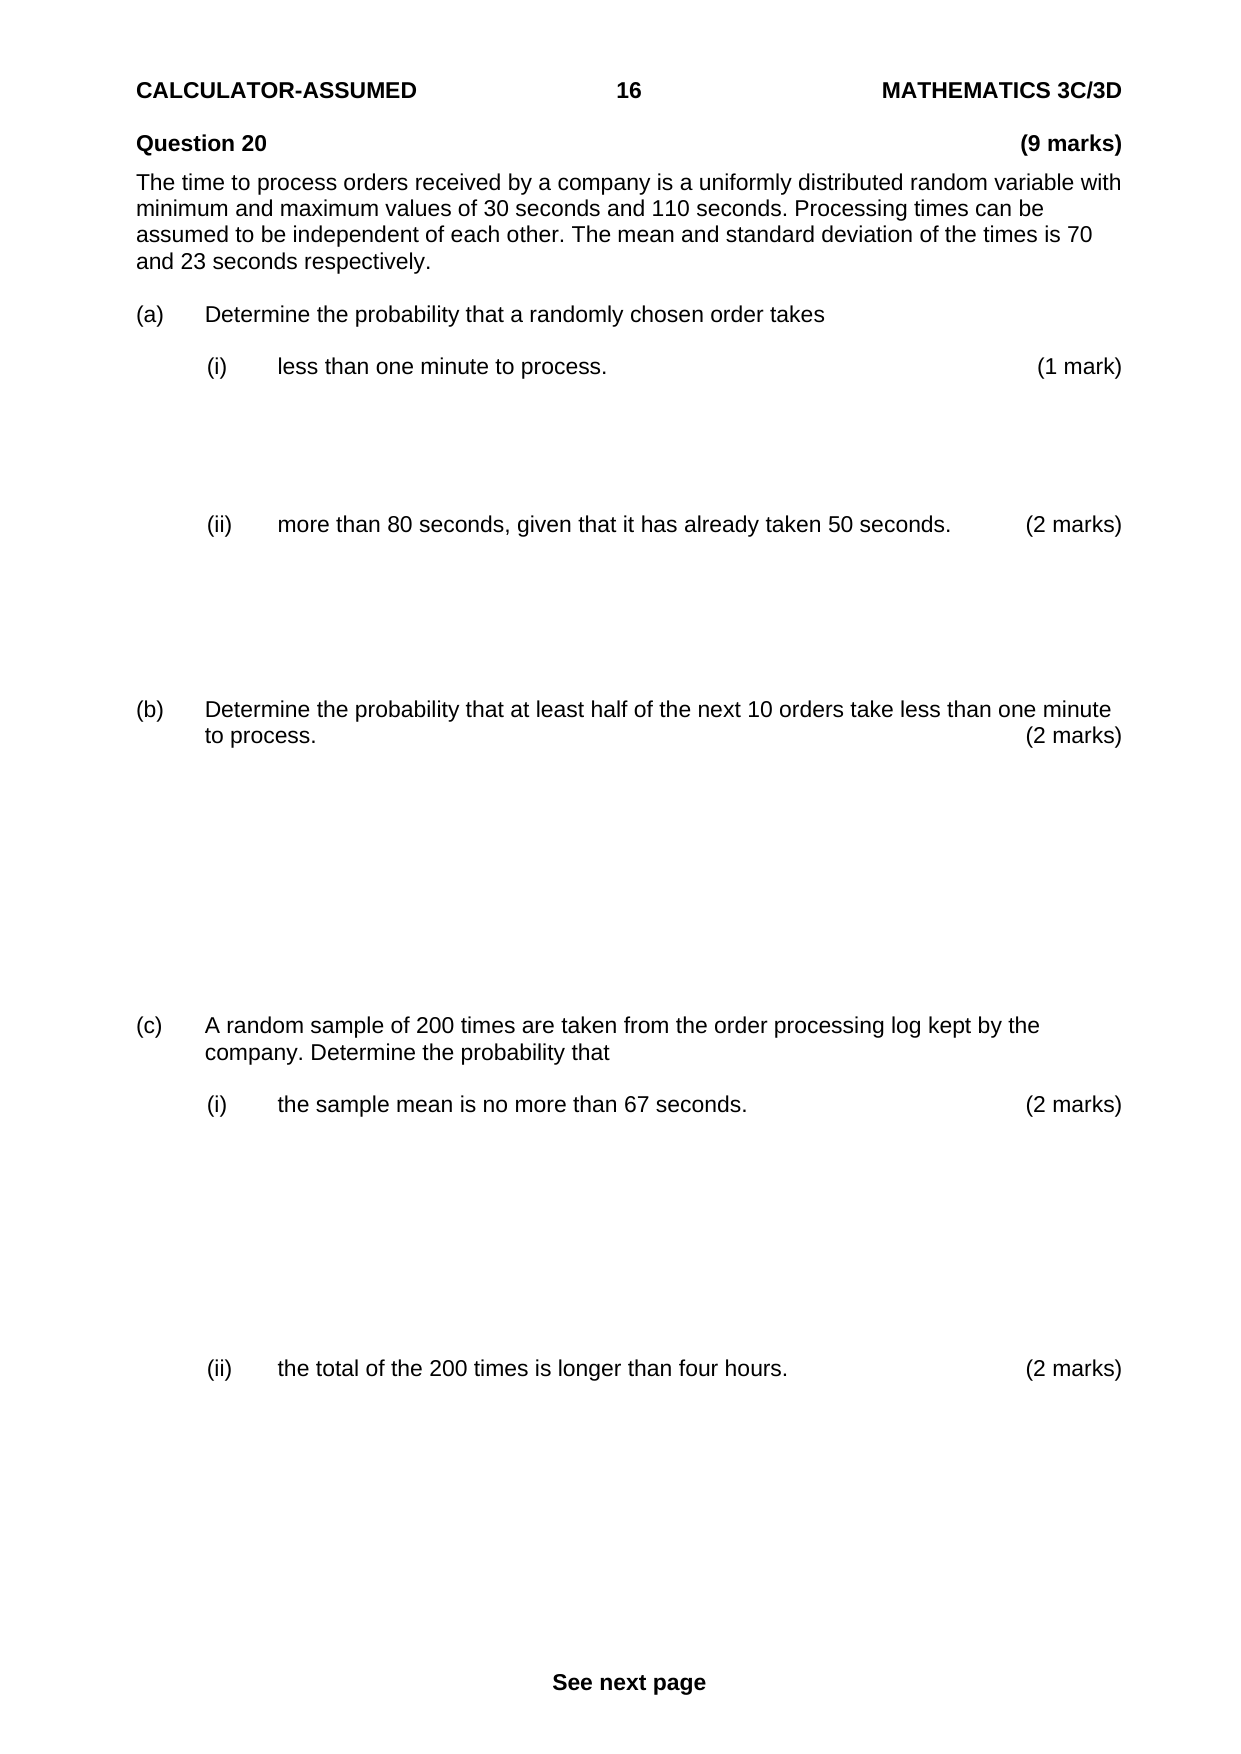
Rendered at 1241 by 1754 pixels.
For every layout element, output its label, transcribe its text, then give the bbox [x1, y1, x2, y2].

text (ii) more than 80 seconds, given that it has already taken 50 seconds. (2 marks) [207, 511, 1122, 538]
text Question 20 (9 marks) [136, 130, 1122, 156]
text (i) the sample mean is no more than 67 seconds. (2 marks) [207, 1091, 1122, 1117]
text (ii) the total of the 200 times is longer than four hours. (2 marks) [207, 1355, 1122, 1381]
text (i) less than one minute to process. (1 mark) [207, 353, 1122, 379]
text The time to process orders received by a company is a uniformly distributed random variable with minimum and maximum values of 30 seconds and 110 seconds. Processing times can be assumed to be independent of each other. The mean and standard deviation of the times is 70 and 23 seconds respectively. [136, 169, 1122, 274]
text (a) Determine the probability that a randomly chosen order takes [136, 301, 1122, 327]
text (b) Determine the probability that at least half of the next 10 orders take less than one minute to process. (2 marks) [136, 696, 1122, 748]
text (c) A random sample of 200 times are taken from the order processing log kept by the company. Determine the probability that [136, 1012, 1122, 1065]
